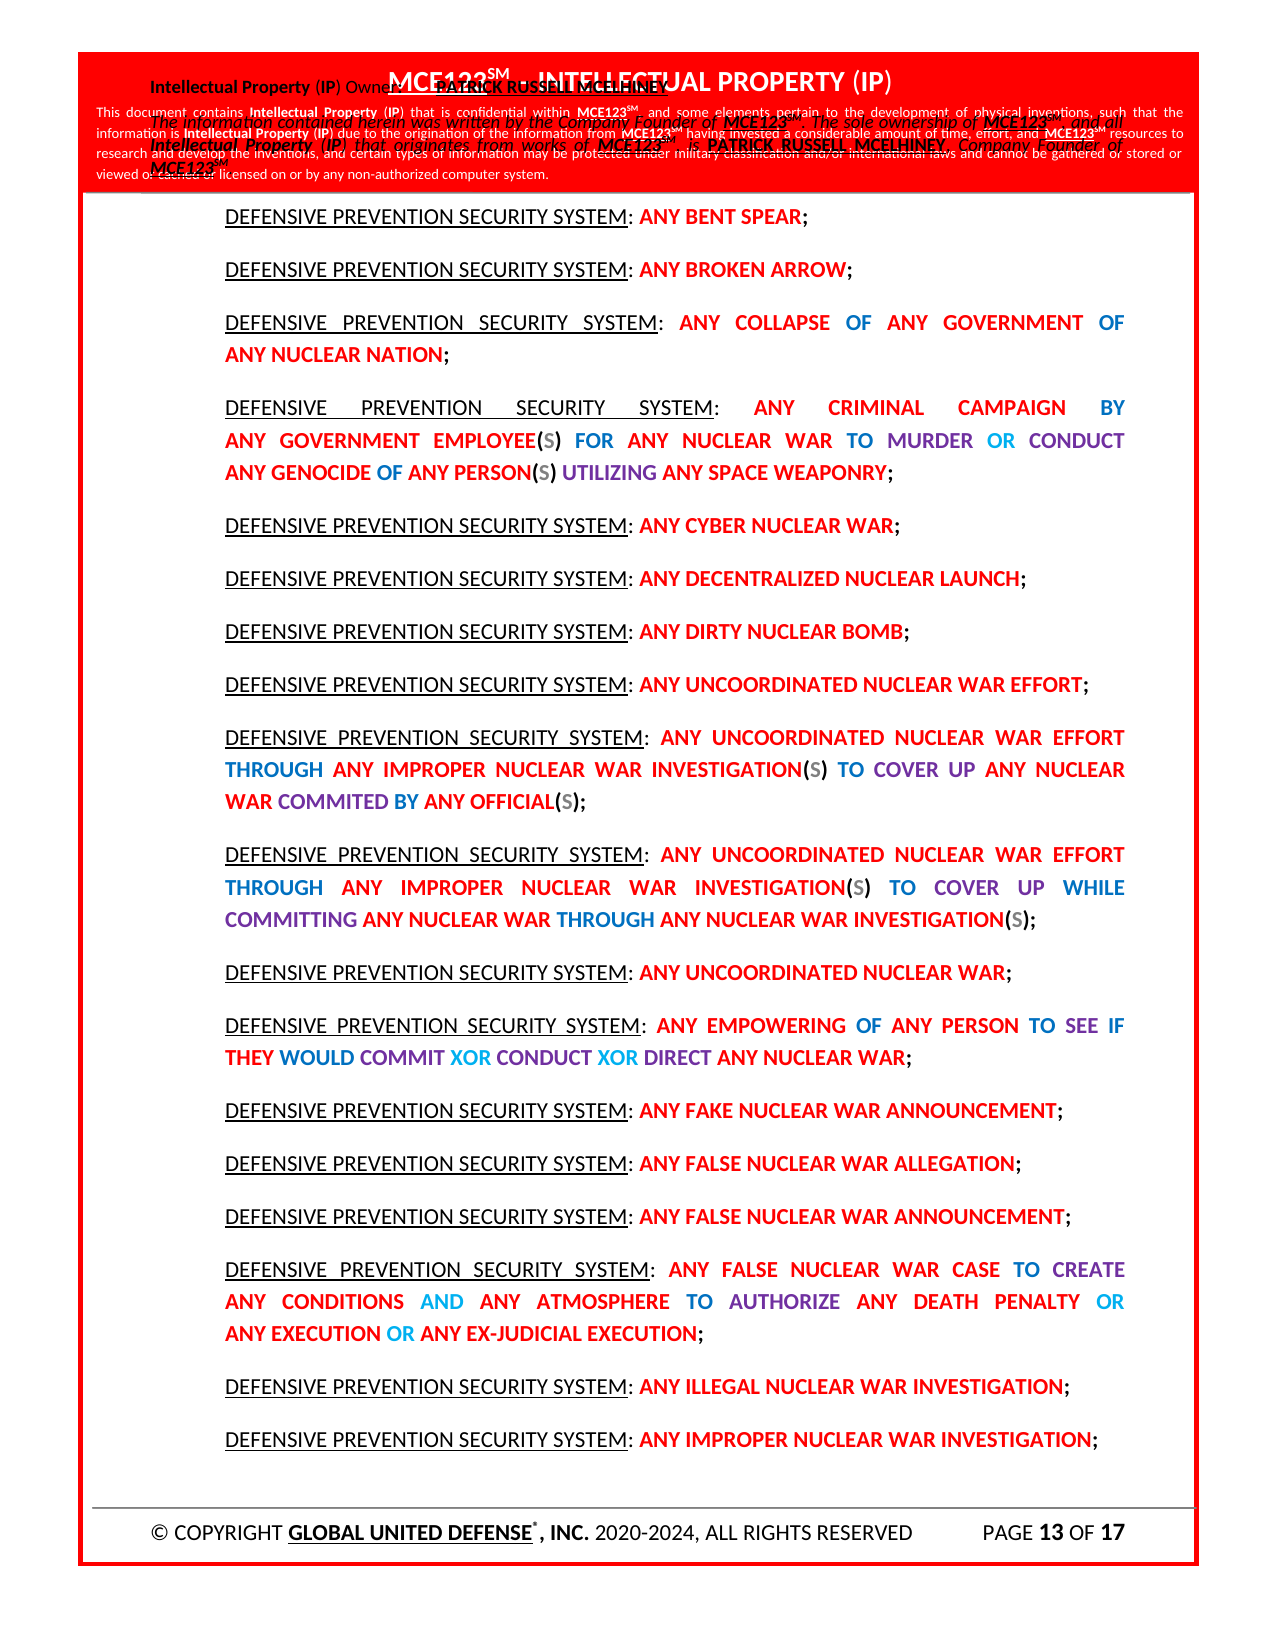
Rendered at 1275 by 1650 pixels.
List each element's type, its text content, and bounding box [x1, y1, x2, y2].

text DEFENSIVE PREVENTION SECURITY SYSTEM: ANY FAKE NUCLEAR WAR ANNOUNCEMENT; [225, 1096, 1125, 1124]
text DEFENSIVE PREVENTION SECURITY SYSTEM: ANY UNCOORDINATED NUCLEAR WAR EFFORT; [225, 670, 1125, 698]
text DEFENSIVE PREVENTION SECURITY SYSTEM: ANY DECENTRALIZED NUCLEAR LAUNCH; [225, 564, 1125, 592]
text DEFENSIVE PREVENTION SECURITY SYSTEM: ANY CRIMINAL CAMPAIGN BY ANY GOVERNMENT EMPLOYEE(S) FOR ANY NUCLEAR WAR TO MURDER OR CONDUCT ANY GENOCIDE OF ANY PERSON(S) UTILIZING ANY SPACE WEAPONRY; [225, 393, 1125, 486]
text DEFENSIVE PREVENTION SECURITY SYSTEM: ANY DIRTY NUCLEAR BOMB; [225, 617, 1125, 645]
text DEFENSIVE PREVENTION SECURITY SYSTEM: ANY FALSE NUCLEAR WAR ANNOUNCEMENT; [225, 1202, 1125, 1230]
text DEFENSIVE PREVENTION SECURITY SYSTEM: ANY FALSE NUCLEAR WAR CASE TO CREATE ANY CONDITIONS AND ANY ATMOSPHERE TO AUTHORIZE ANY DEATH PENALTY OR ANY EXECUTION OR ANY EX-JUDICIAL EXECUTION; [225, 1255, 1125, 1347]
text DEFENSIVE PREVENTION SECURITY SYSTEM: ANY IMPROPER NUCLEAR WAR INVESTIGATION; [225, 1426, 1125, 1453]
text DEFENSIVE PREVENTION SECURITY SYSTEM: ANY EMPOWERING OF ANY PERSON TO SEE IF THEY WOULD COMMIT XOR CONDUCT XOR DIRECT ANY NUCLEAR WAR; [225, 1011, 1125, 1071]
text DEFENSIVE PREVENTION SECURITY SYSTEM: ANY COLLAPSE OF ANY GOVERNMENT OF ANY NUCLEAR NATION; [225, 308, 1125, 368]
text DEFENSIVE PREVENTION SECURITY SYSTEM: ANY UNCOORDINATED NUCLEAR WAR EFFORT THROUGH ANY IMPROPER NUCLEAR WAR INVESTIGATION(S) TO COVER UP ANY NUCLEAR WAR COMMITED BY ANY OFFICIAL(S); [225, 723, 1125, 815]
text DEFENSIVE PREVENTION SECURITY SYSTEM: ANY FALSE NUCLEAR WAR ALLEGATION; [225, 1149, 1125, 1177]
text DEFENSIVE PREVENTION SECURITY SYSTEM: ANY BENT SPEAR; [225, 202, 1125, 230]
text DEFENSIVE PREVENTION SECURITY SYSTEM: ANY UNCOORDINATED NUCLEAR WAR; [225, 958, 1125, 986]
text DEFENSIVE PREVENTION SECURITY SYSTEM: ANY BROKEN ARROW; [225, 255, 1125, 283]
text DEFENSIVE PREVENTION SECURITY SYSTEM: ANY UNCOORDINATED NUCLEAR WAR EFFORT THROUGH ANY IMPROPER NUCLEAR WAR INVESTIGATION(S) TO COVER UP WHILE COMMITTING ANY NUCLEAR WAR THROUGH ANY NUCLEAR WAR INVESTIGATION(S); [225, 840, 1125, 933]
text DEFENSIVE PREVENTION SECURITY SYSTEM: ANY CYBER NUCLEAR WAR; [225, 511, 1125, 539]
text DEFENSIVE PREVENTION SECURITY SYSTEM: ANY ILLEGAL NUCLEAR WAR INVESTIGATION; [225, 1372, 1125, 1401]
